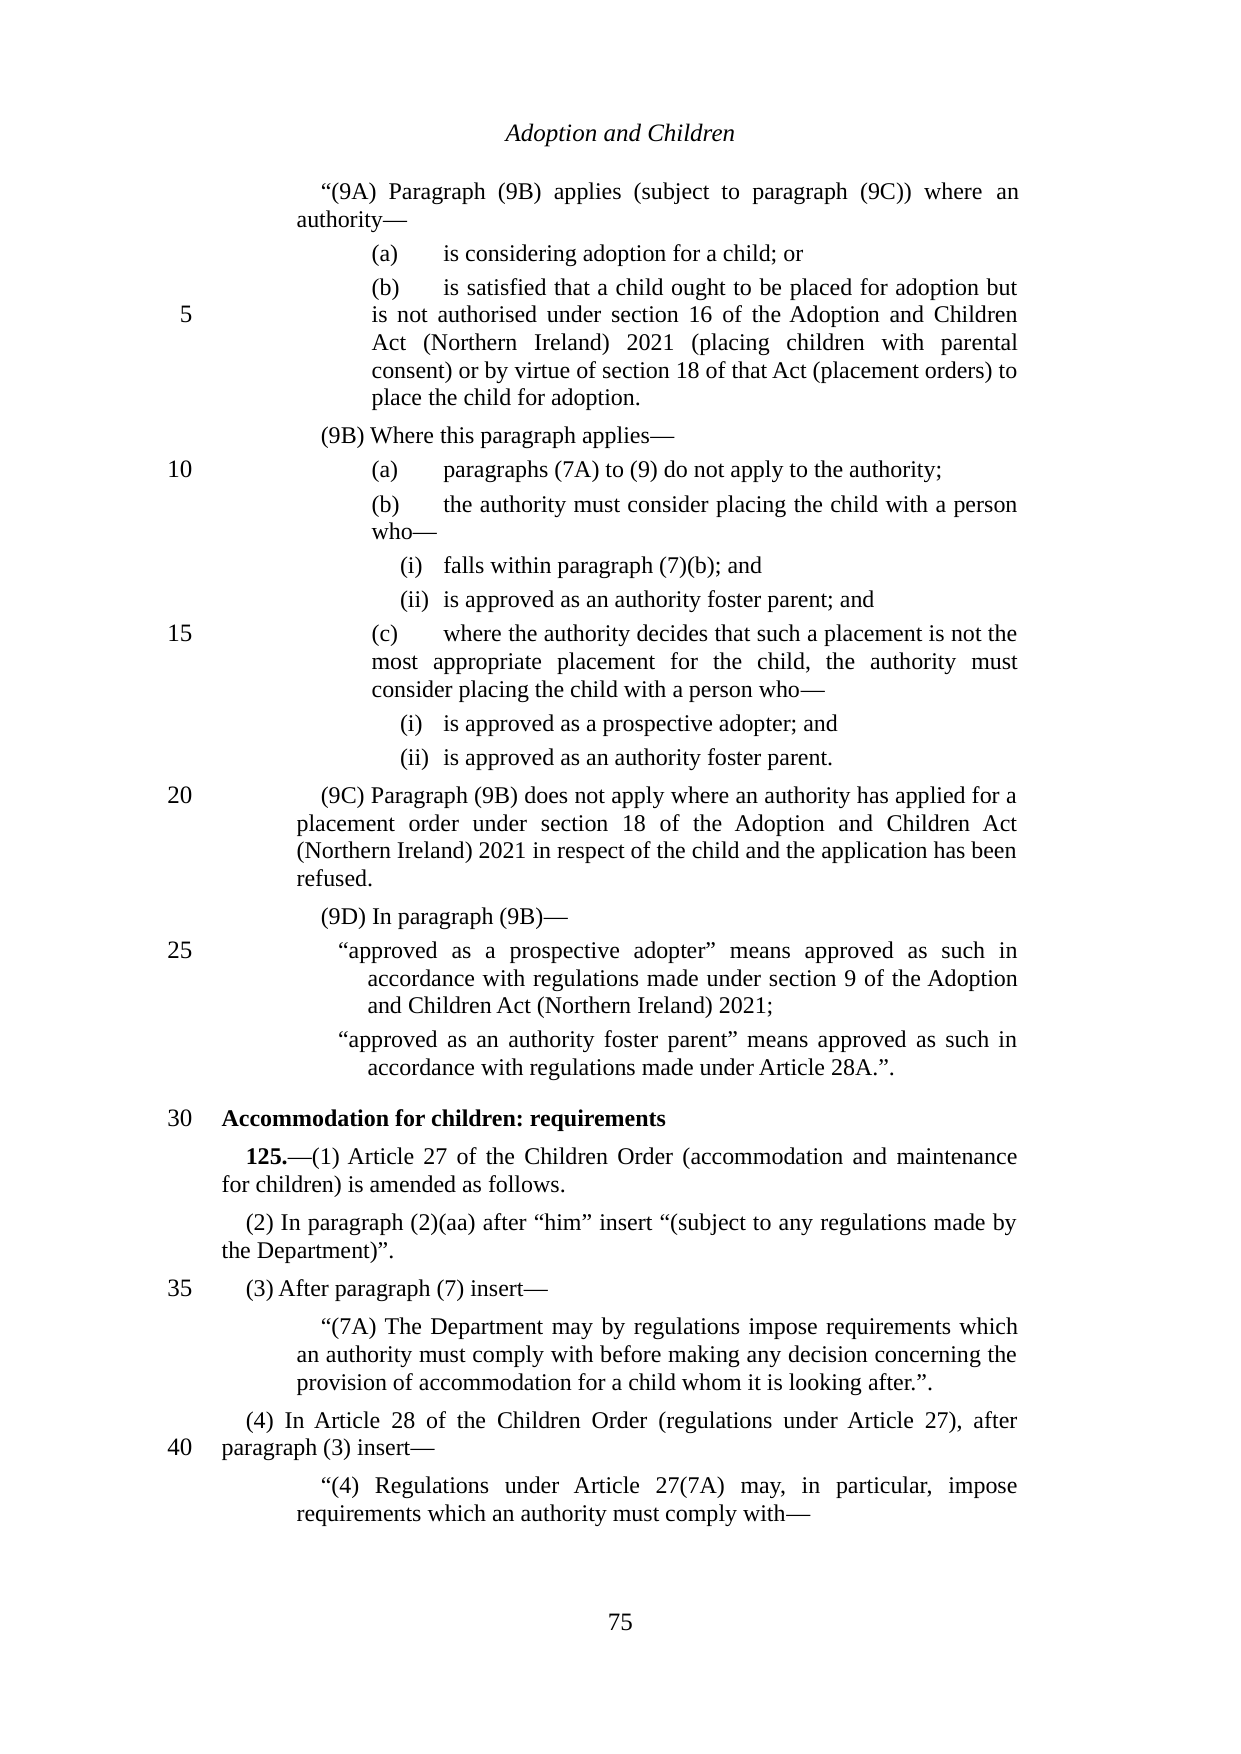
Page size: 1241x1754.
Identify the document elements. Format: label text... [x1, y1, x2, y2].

text (i) is approved as a prospective adopter; and [325, 709, 1019, 736]
text (a) is considering adoption for a child; or [296, 239, 1019, 266]
text “(4) Regulations under Article 27(7A) may, in particular, impose requirements which an authority must comply with⁠— [296, 1472, 1019, 1527]
text (9D) In paragraph (9B)⁠— [296, 902, 1019, 929]
text 125.—(1) Article 27 of the Children Order (accommodation and maintenance for children) is amended as follows. [221, 1142, 1019, 1198]
text (c) where the authority decides that such a placement is not the most appropriate placement for the child, the authority must consider placing the child with a person who⁠— [296, 619, 1019, 702]
text (2) In paragraph (2)(aa) after “him” insert “(subject to any regulations made by the Department)”. [221, 1208, 1019, 1263]
text (b) the authority must consider placing the child with a person who⁠— [296, 489, 1019, 545]
title Accommodation for children: requirements [221, 1104, 1019, 1132]
text (4) In Article 28 of the Children Order (regulations under Article 27), after paragraph (3) insert⁠— [221, 1406, 1019, 1461]
text (9C) Paragraph (9B) does not apply where an authority has applied for a placement order under section 18 of the Adoption and Children Act (Northern Ireland) 2021 in respect of the child and the application has been refused. [296, 781, 1019, 891]
text (3) After paragraph (7) insert⁠— [221, 1274, 1019, 1302]
text (ii) is approved as an authority foster parent; and [325, 585, 1019, 613]
text “(9A) Paragraph (9B) applies (subject to paragraph (9C)) where an authority⁠— [296, 177, 1019, 232]
text (ii) is approved as an authority foster parent. [325, 743, 1019, 770]
text “(7A) The Department may by regulations impose requirements which an authority must comply with before making any decision concerning the provision of accommodation for a child whom it is looking after.”. [296, 1312, 1019, 1395]
text “approved as an authority foster parent” means approved as such in accordance with regulations made under Article 28A.”. [338, 1025, 1019, 1081]
text (b) is satisfied that a child ought to be placed for adoption but is not authorised under section 16 of the Adoption and Children Act (Northern Ireland) 2021 (placing children with parental consent) or by virtue of section 18 of that Act (placement orders) to place the child for adoption. [296, 273, 1019, 411]
text (a) paragraphs (7A) to (9) do not apply to the authority; [296, 456, 1019, 483]
text (9B) Where this paragraph applies⁠— [296, 421, 1019, 449]
text (i) falls within paragraph (7)(b); and [325, 551, 1019, 579]
text “approved as a prospective adopter” means approved as such in accordance with regulations made under section 9 of the Adoption and Children Act (Northern Ireland) 2021; [338, 936, 1019, 1019]
